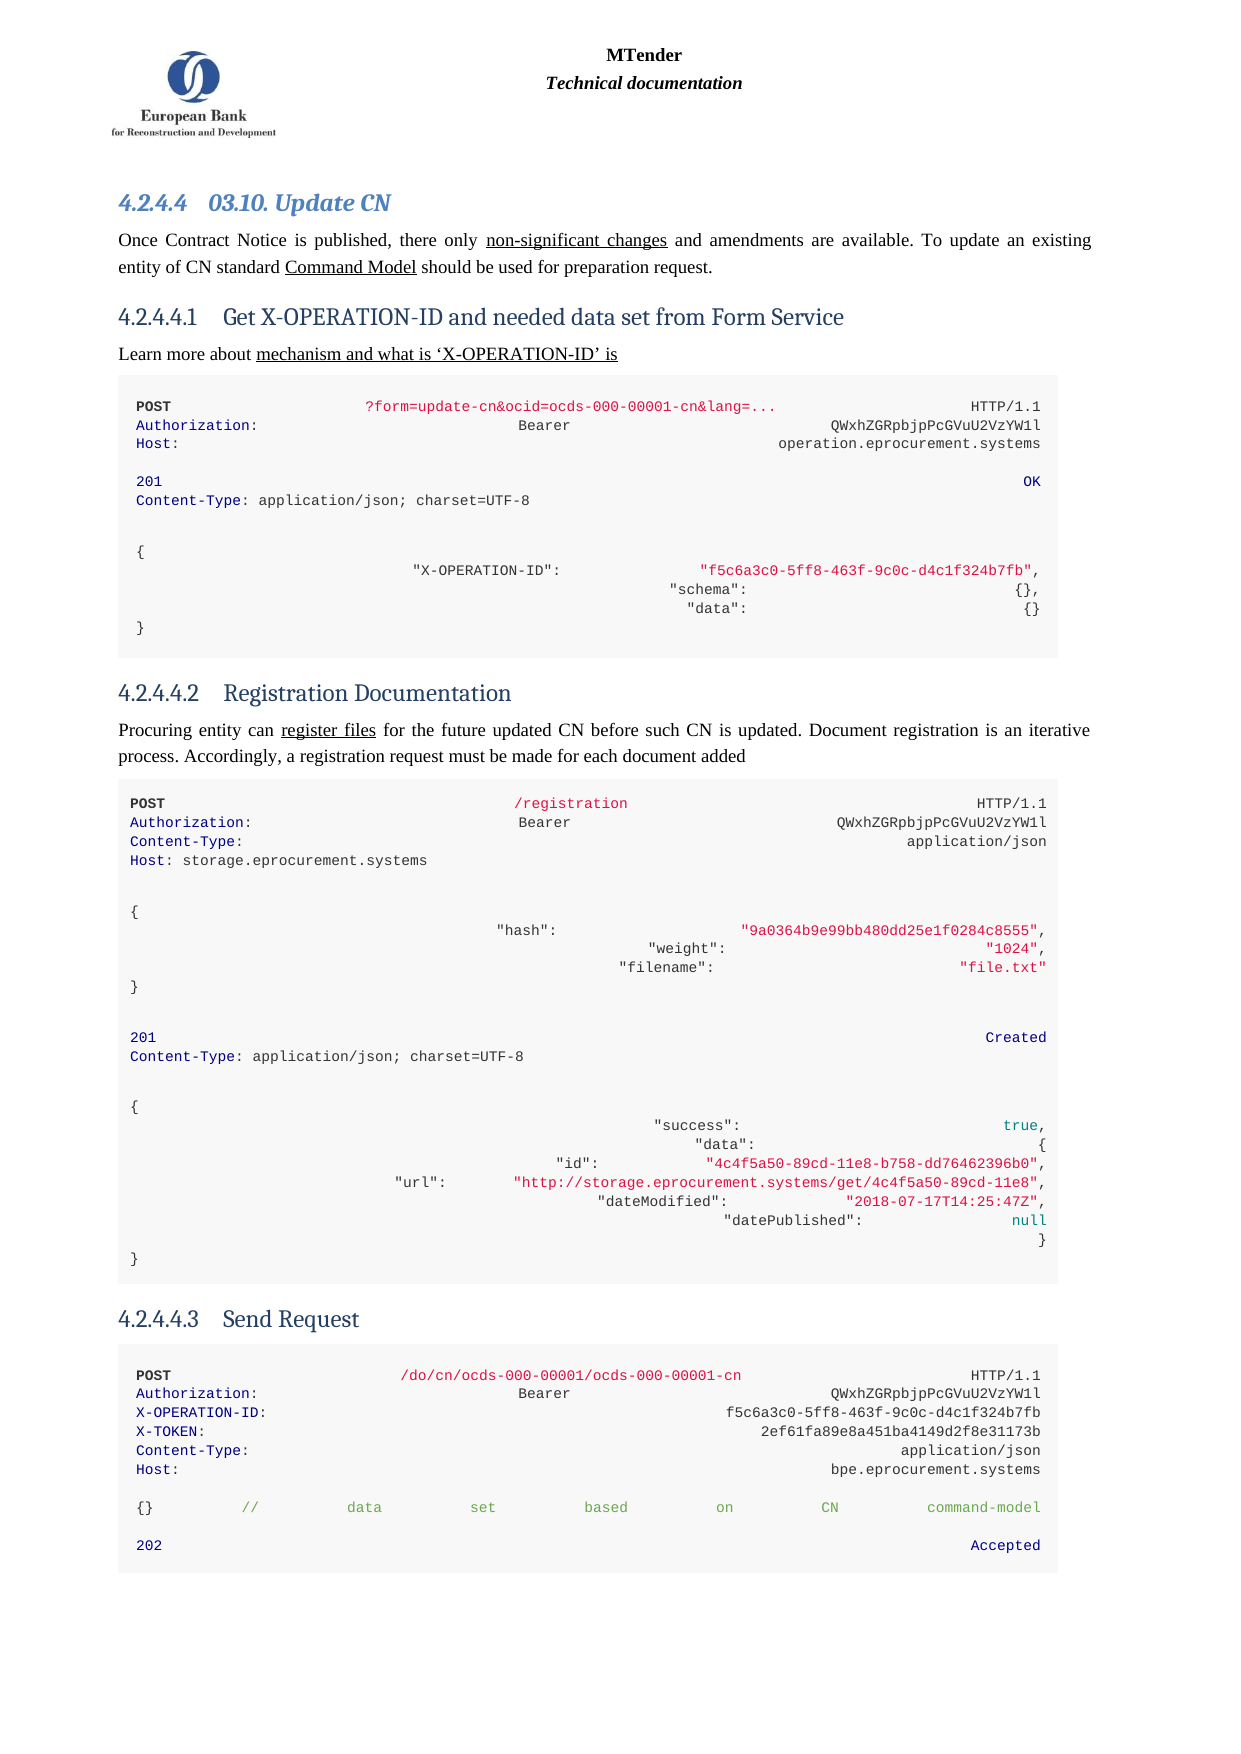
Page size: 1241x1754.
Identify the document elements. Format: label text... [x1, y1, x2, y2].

text Once Contract Notice is published, there only non-significant changes and amendments are available. To update an existing entity of CN standard Command Model should be used for preparation request. [118, 229, 1092, 277]
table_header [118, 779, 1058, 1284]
picture [111, 51, 276, 138]
text Learn more about mechanism and what is ‘X-OPERATION-ID’ is [118, 342, 1092, 364]
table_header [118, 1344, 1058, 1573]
subtitle Registration Documentation [118, 679, 1092, 708]
subtitle Get X-OPERATION-ID and needed data set from Form Service [118, 303, 1092, 332]
subtitle Send Request [118, 1304, 1092, 1333]
text Procuring entity can register files for the future updated CN before such CN is updated. Document registration is an iterative process. Accordingly, a registration request must be made for each document added [118, 718, 1092, 767]
subtitle 03.10. Update CN [118, 189, 1092, 218]
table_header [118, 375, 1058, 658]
